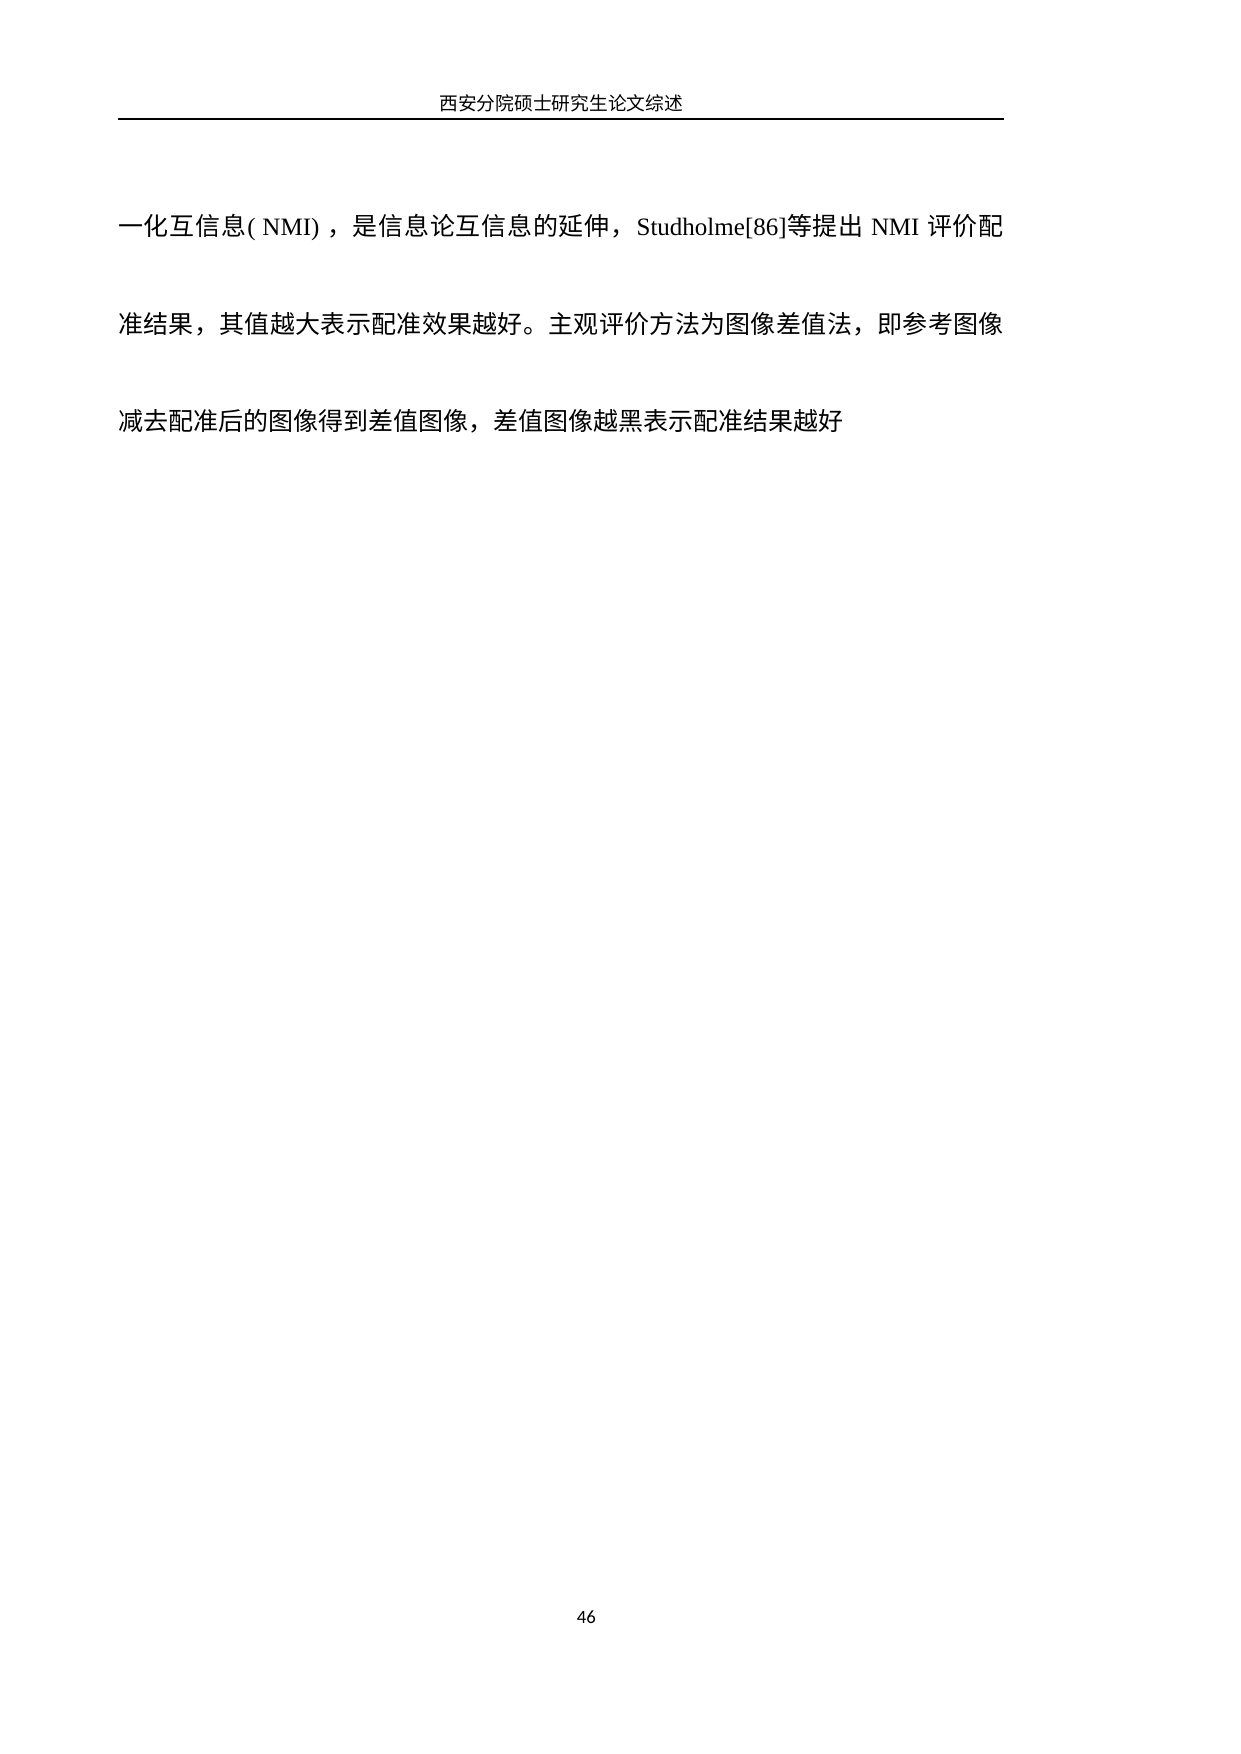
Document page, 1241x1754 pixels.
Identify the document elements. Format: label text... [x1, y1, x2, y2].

text 采用主客观结合来评价本算法的好坏，更加具有说服力。客观评价方法为归一化互信息( NMI) ，是信息论互信息的延伸，Studholme[86]等提出 NMI 评价配准结果，其值越大表示配准效果越好。主观评价方法为图像差值法，即参考图像减去配准后的图像得到差值图像，差值图像越黑表示配准结果越好 [118, 192, 1004, 452]
